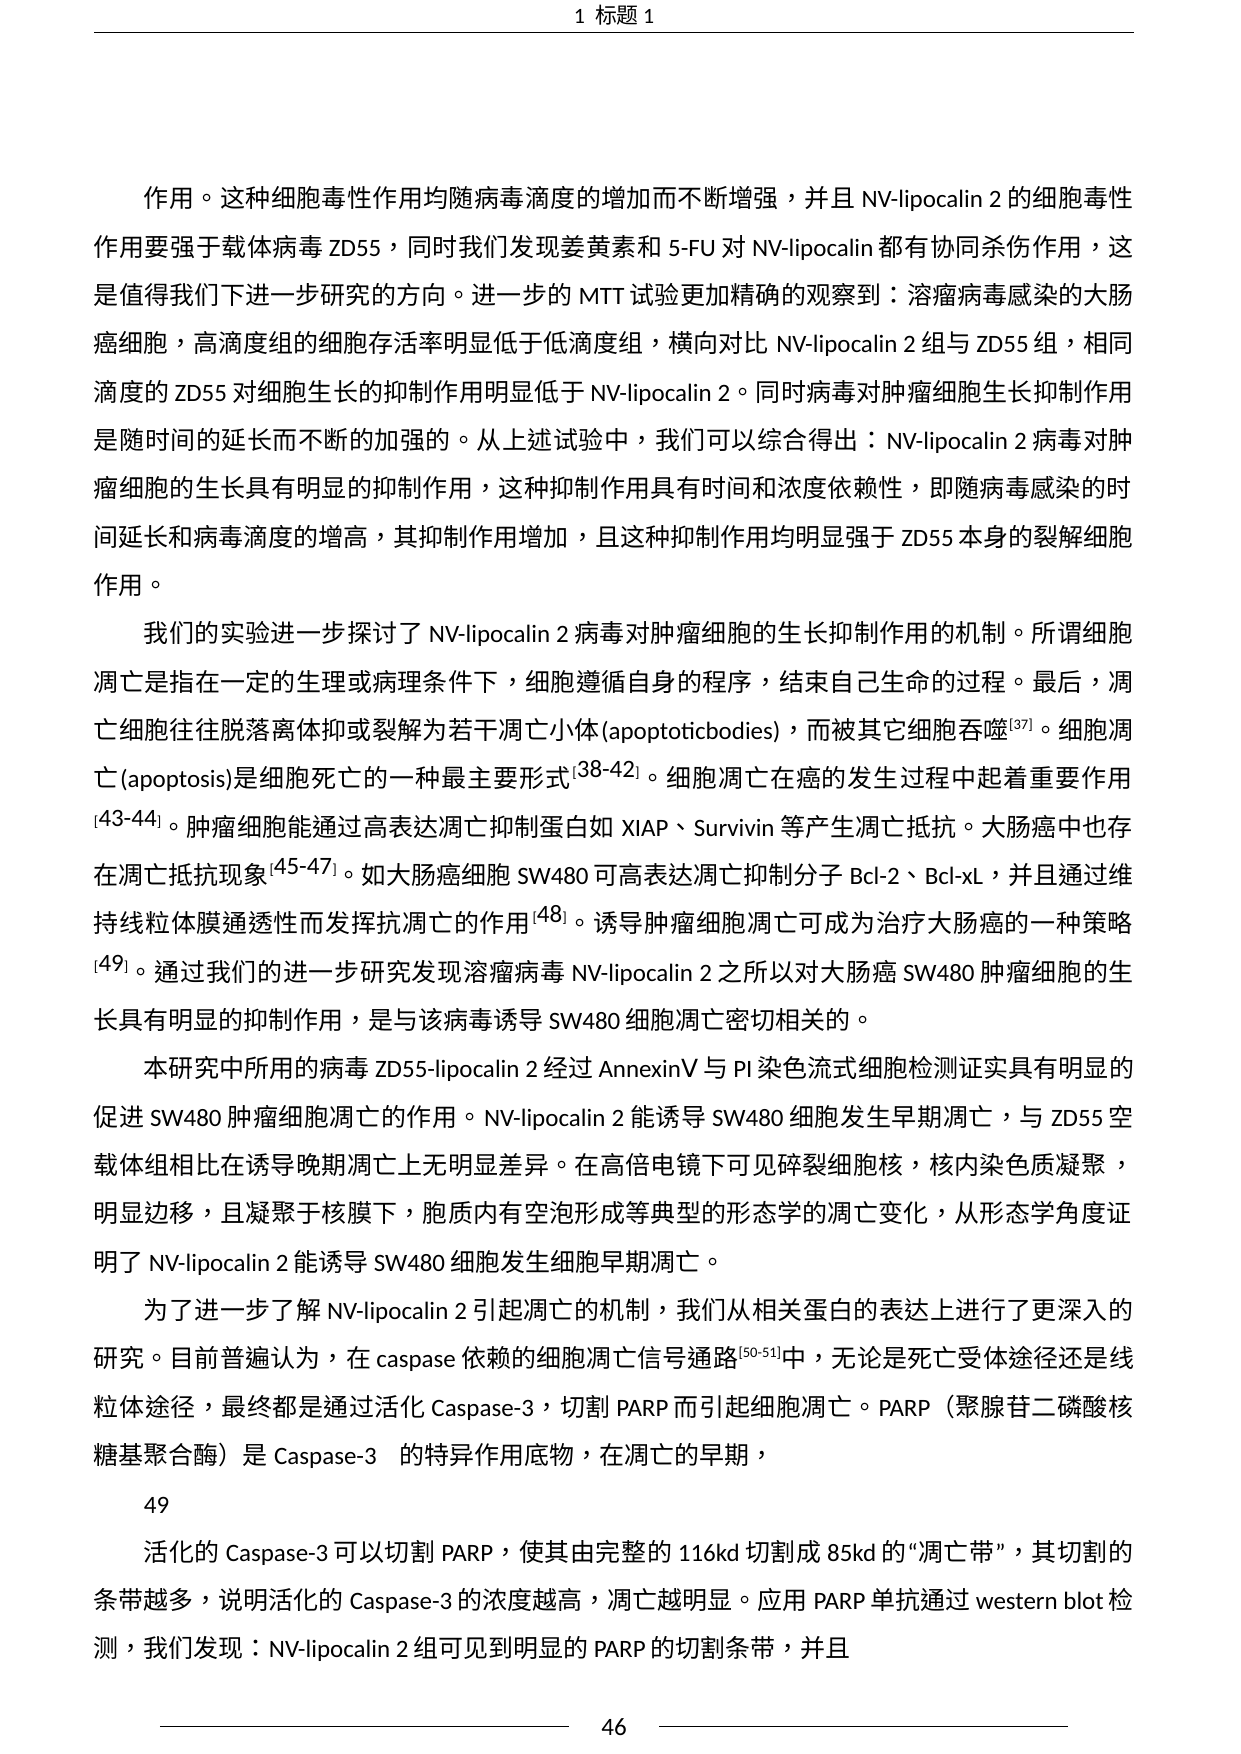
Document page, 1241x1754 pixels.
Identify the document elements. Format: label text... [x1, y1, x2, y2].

text 为了进一步了解NV-lipocalin 2引起凋亡的机制，我们从相关蛋白的表达上进行了更深入的研究。目前普遍认为，在caspase依赖的细胞凋亡信号通路[50-51]中，无论是死亡受体途径还是线粒体途径，最终都是通过活化Caspase-3，切割PARP而引起细胞凋亡。PARP（聚腺苷二磷酸核糖基聚合酶）是 Caspase-3 的特异作用底物，在凋亡的早期， [94, 1278, 1134, 1472]
text 49 [94, 1472, 1134, 1520]
text 本研究中所用的病毒ZD55-lipocalin 2经过AnnexinⅤ与PI染色流式细胞检测证实具有明显的促进SW480肿瘤细胞凋亡的作用。NV-lipocalin 2能诱导SW480细胞发生早期凋亡，与ZD55空载体组相比在诱导晚期凋亡上无明显差异。在高倍电镜下可见碎裂细胞核，核内染色质凝聚，明显边移，且凝聚于核膜下，胞质内有空泡形成等典型的形态学的凋亡变化，从形态学角度证明了NV-lipocalin 2能诱导SW480细胞发生细胞早期凋亡。 [94, 1037, 1134, 1278]
text 我们的实验进一步探讨了NV-lipocalin 2病毒对肿瘤细胞的生长抑制作用的机制。所谓细胞凋亡是指在一定的生理或病理条件下，细胞遵循自身的程序，结束自己生命的过程。最后，凋亡细胞往往脱落离体抑或裂解为若干凋亡小体(apoptoticbodies)，而被其它细胞吞噬[37]。细胞凋亡(apoptosis)是细胞死亡的一种最主要形式[38-42]。细胞凋亡在癌的发生过程中起着重要作用[43-44]。肿瘤细胞能通过高表达凋亡抑制蛋白如XIAP、Survivin等产生凋亡抵抗。大肠癌中也存在凋亡抵抗现象[45-47]。如大肠癌细胞SW480可高表达凋亡抑制分子Bcl-2、Bcl-xL，并且通过维持线粒体膜通透性而发挥抗凋亡的作用[48]。诱导肿瘤细胞凋亡可成为治疗大肠癌的一种策略[49]。通过我们的进一步研究发现溶瘤病毒NV-lipocalin 2之所以对大肠癌SW480肿瘤细胞的生长具有明显的抑制作用，是与该病毒诱导SW480细胞凋亡密切相关的。 [94, 602, 1134, 1037]
text 活化的Caspase-3可以切割PARP，使其由完整的116kd切割成85kd的“凋亡带”，其切割的条带越多，说明活化的Caspase-3的浓度越高，凋亡越明显。应用PARP单抗通过western blot检测，我们发现：NV-lipocalin 2组可见到明显的PARP的切割条带，并且 [94, 1520, 1134, 1665]
text 作用。这种细胞毒性作用均随病毒滴度的增加而不断增强，并且NV-lipocalin 2的细胞毒性作用要强于载体病毒ZD55，同时我们发现姜黄素和5-FU对NV-lipocalin都有协同杀伤作用，这是值得我们下进一步研究的方向。进一步的MTT试验更加精确的观察到：溶瘤病毒感染的大肠癌细胞，高滴度组的细胞存活率明显低于低滴度组，横向对比NV-lipocalin 2组与ZD55组，相同滴度的ZD55对细胞生长的抑制作用明显低于NV-lipocalin 2。同时病毒对肿瘤细胞生长抑制作用是随时间的延长而不断的加强的。从上述试验中，我们可以综合得出：NV-lipocalin 2病毒对肿瘤细胞的生长具有明显的抑制作用，这种抑制作用具有时间和浓度依赖性，即随病毒感染的时间延长和病毒滴度的增高，其抑制作用增加，且这种抑制作用均明显强于ZD55本身的裂解细胞作用。 [94, 167, 1134, 602]
